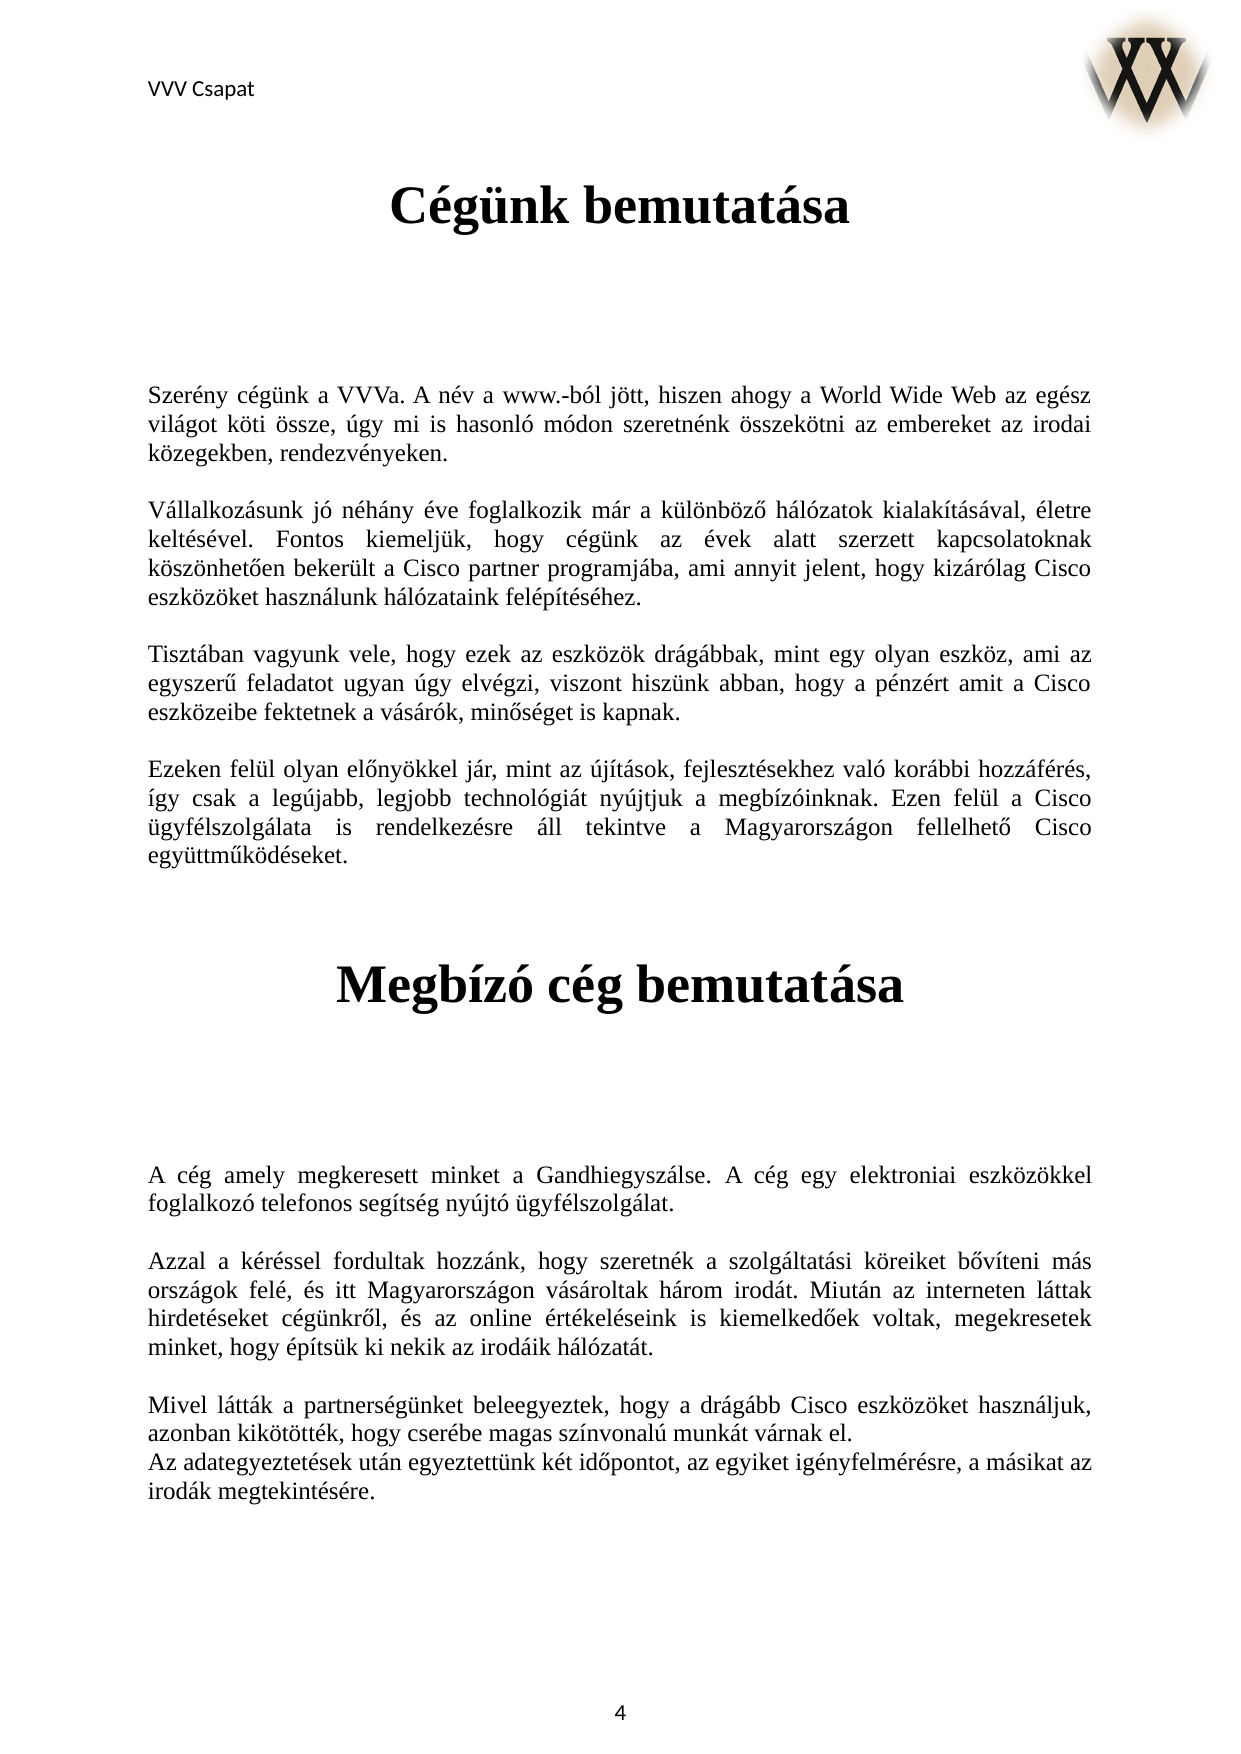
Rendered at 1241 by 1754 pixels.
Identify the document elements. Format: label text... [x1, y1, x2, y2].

text Vállalkozásunk jó néhány éve foglalkozik már a különböző hálózatok kialakításával, életre keltésével. Fontos kiemeljük, hogy cégünk az évek alatt szerzett kapcsolatoknak köszönhetően bekerült a Cisco partner programjába, ami annyit jelent, hogy kizárólag Cisco eszközöket használunk hálózataink felépítéséhez. [148, 496, 1092, 611]
text Szerény cégünk a VVVa. A név a www.-ból jött, hiszen ahogy a World Wide Web az egész világot köti össze, úgy mi is hasonló módon szeretnénk összekötni az embereket az irodai közegekben, rendezvényeken. [148, 381, 1092, 467]
text Cégünk bemutatása [148, 173, 1092, 235]
text Az adategyeztetések után egyeztettünk két időpontot, az egyiket igényfelmérésre, a másikat az irodák megtekintésére. [148, 1447, 1092, 1505]
text Mivel látták a partnerségünket beleegyeztek, hogy a drágább Cisco eszközöket használjuk, azonban kikötötték, hogy cserébe magas színvonalú munkát várnak el. [148, 1390, 1092, 1447]
text Ezeken felül olyan előnyökkel jár, mint az újítások, fejlesztésekhez való korábbi hozzáférés, így csak a legújabb, legjobb technológiát nyújtjuk a megbízóinknak. Ezen felül a Cisco ügyfélszolgálata is rendelkezésre áll tekintve a Magyarországon fellelhető Cisco együttműködéseket. [148, 754, 1092, 869]
text Tisztában vagyunk vele, hogy ezek az eszközök drágábbak, mint egy olyan eszköz, ami az egyszerű feladatot ugyan úgy elvégzi, viszont hiszünk abban, hogy a pénzért amit a Cisco eszközeibe fektetnek a vásárók, minőséget is kapnak. [148, 639, 1092, 726]
text Azzal a kéréssel fordultak hozzánk, hogy szeretnék a szolgáltatási köreiket bővíteni más országok felé, és itt Magyarországon vásároltak három irodát. Miután az interneten láttak hirdetéseket cégünkről, és az online értékeléseink is kiemelkedőek voltak, megekresetek minket, hogy építsük ki nekik az irodáik hálózatát. [148, 1246, 1092, 1361]
text Megbízó cég bemutatása [148, 952, 1092, 1014]
picture [1106, 33, 1188, 115]
text A cég amely megkeresett minket a Gandhiegyszálse. A cég egy elektroniai eszközökkel foglalkozó telefonos segítség nyújtó ügyfélszolgálat. [148, 1160, 1092, 1217]
